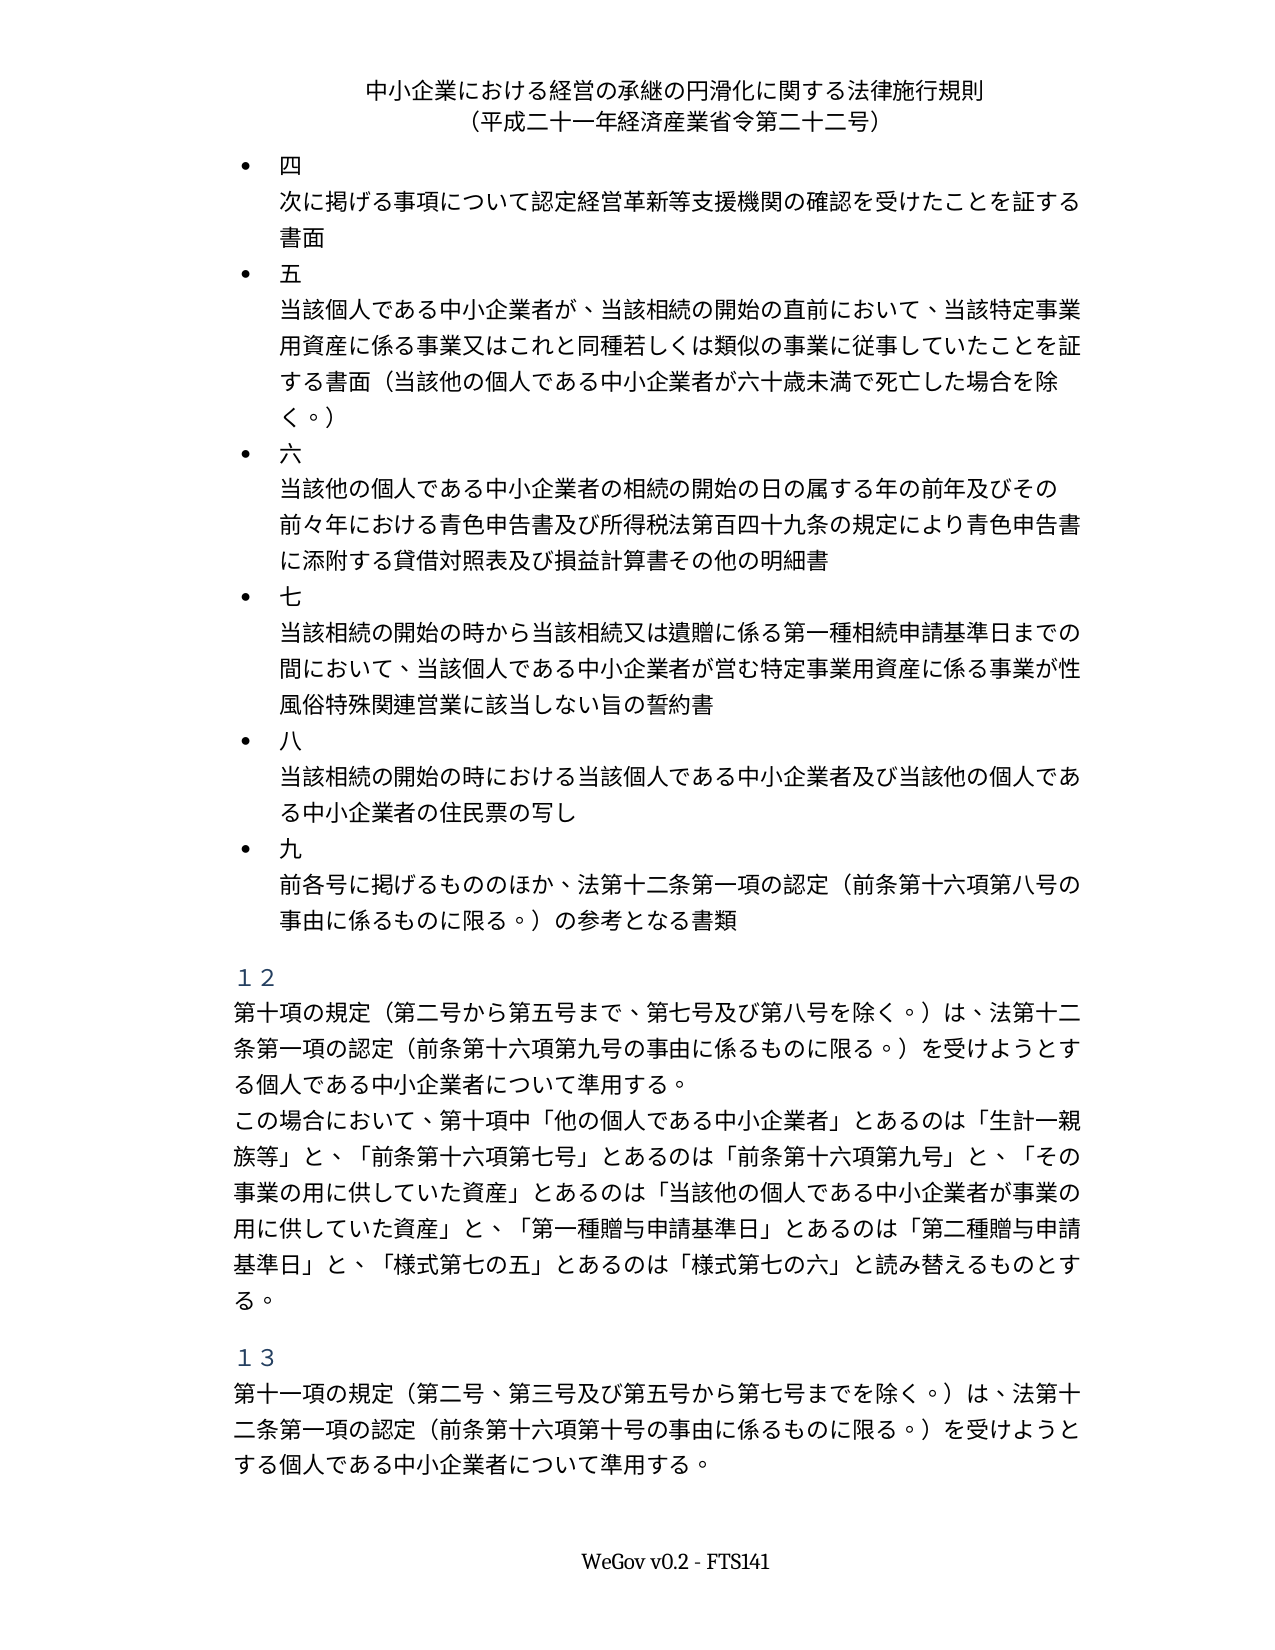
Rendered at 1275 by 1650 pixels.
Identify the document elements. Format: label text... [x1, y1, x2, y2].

list 八 当該相続の開始の時における当該個人である中小企業者及び当該他の個人である中小企業者の住民票の写し [242, 725, 1087, 828]
list 五 当該個人である中小企業者が、当該相続の開始の直前において、当該特定事業用資産に係る事業又はこれと同種若しくは類似の事業に従事していたことを証する書面（当該他の個人である中小企業者が六十歳未満で死亡した場合を除く。） [242, 258, 1087, 433]
subtitle １３ [233, 1342, 1087, 1373]
list 七 当該相続の開始の時から当該相続又は遺贈に係る第一種相続申請基準日までの間において、当該個人である中小企業者が営む特定事業用資産に係る事業が性風俗特殊関連営業に該当しない旨の誓約書 [242, 581, 1087, 720]
list 四 次に掲げる事項について認定経営革新等支援機関の確認を受けたことを証する書面 [242, 150, 1087, 253]
list 九 前各号に掲げるもののほか、法第十二条第一項の認定（前条第十六項第八号の事由に係るものに限る。）の参考となる書類 [242, 833, 1087, 936]
text 第十項の規定（第二号から第五号まで、第七号及び第八号を除く。）は、法第十二条第一項の認定（前条第十六項第九号の事由に係るものに限る。）を受けようとする個人である中小企業者について準用する。 この場合において、第十項中「他の個人である中小企業者」とあるのは「生計一親族等」と、「前条第十六項第七号」とあるのは「前条第十六項第九号」と、「その事業の用に供していた資産」とあるのは「当該他の個人である中小企業者が事業の用に供していた資産」と、「第一種贈与申請基準日」とあるのは「第二種贈与申請基準日」と、「様式第七の五」とあるのは「様式第七の六」と読み替えるものとする。 [233, 997, 1087, 1316]
subtitle １２ [233, 961, 1087, 993]
list 六 当該他の個人である中小企業者の相続の開始の日の属する年の前年及びその前々年における青色申告書及び所得税法第百四十九条の規定により青色申告書に添附する貸借対照表及び損益計算書その他の明細書 [242, 437, 1087, 577]
